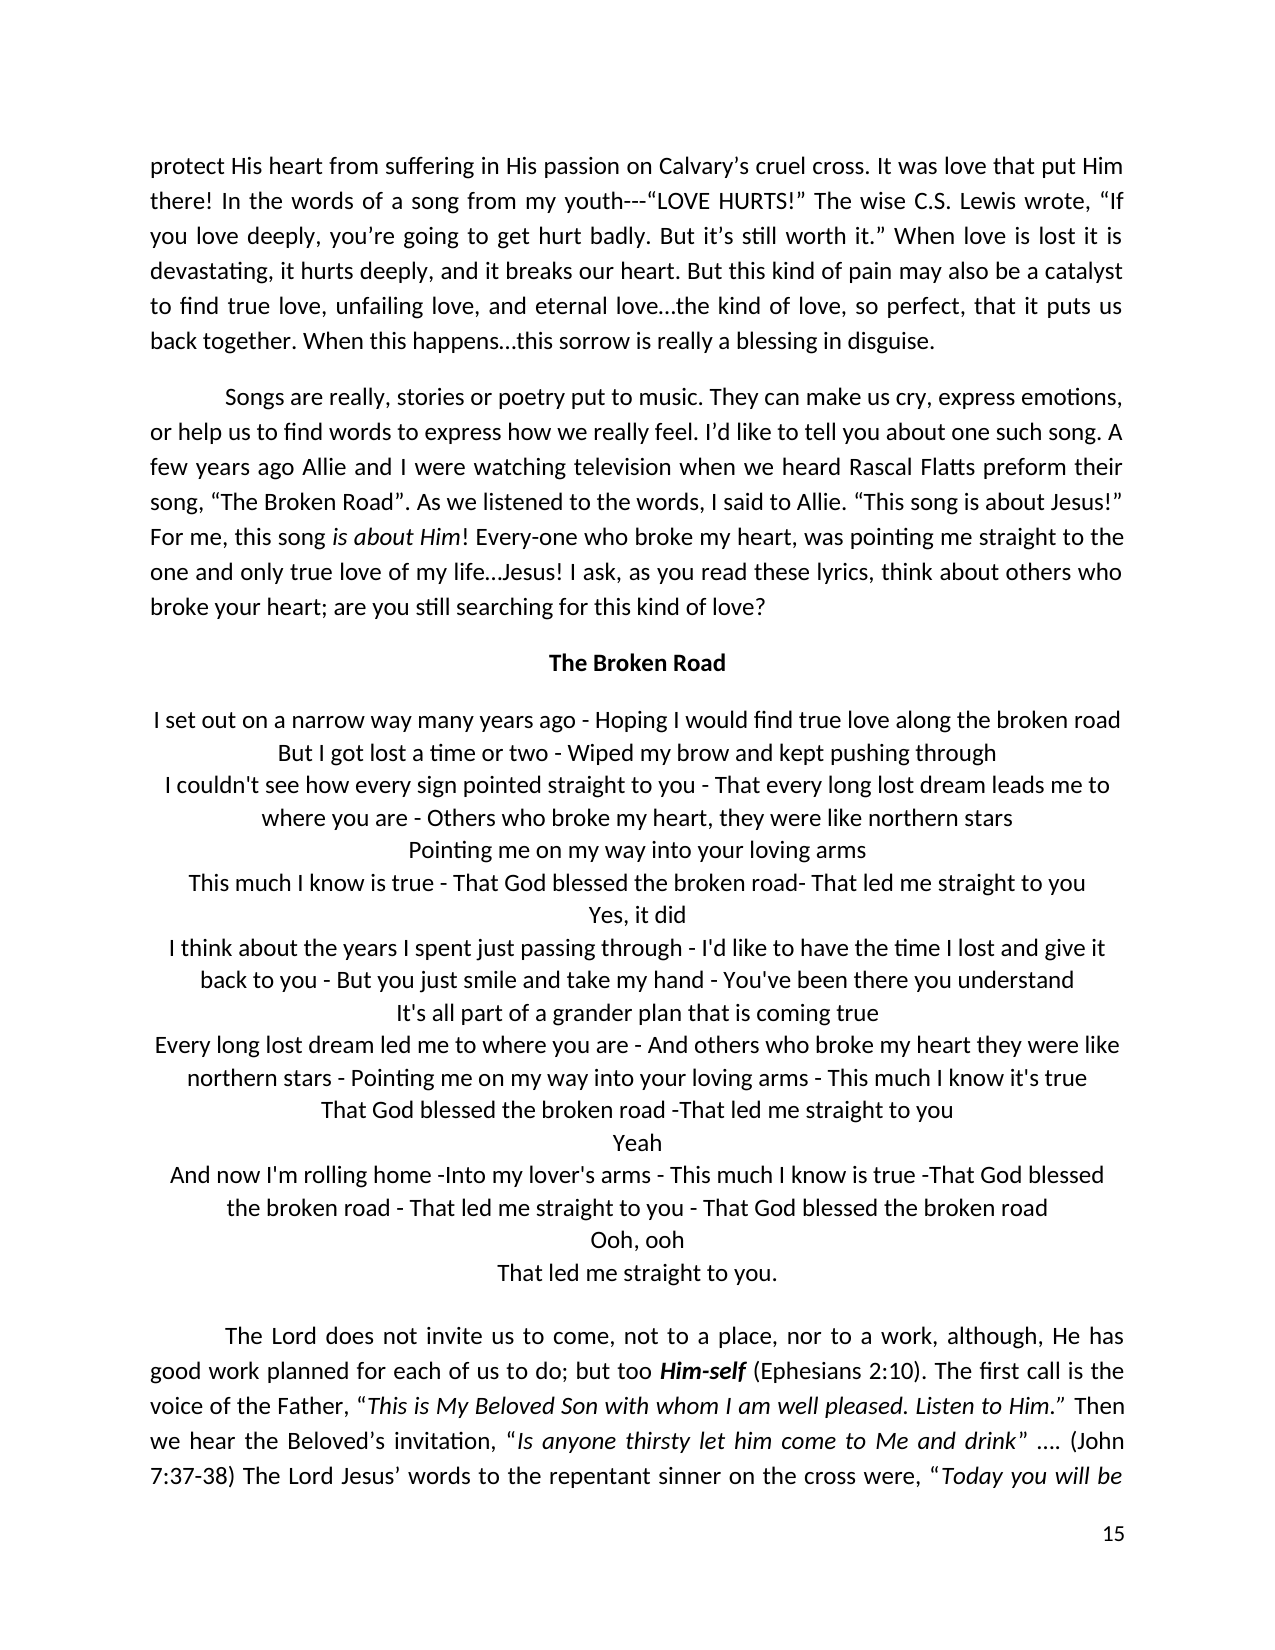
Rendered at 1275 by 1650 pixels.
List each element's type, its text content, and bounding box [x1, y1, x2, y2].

text Yeah [150, 1125, 1125, 1157]
text I set out on a narrow way many years ago - Hoping I would find true love along the broken road [150, 702, 1125, 735]
text That God blessed the broken road -That led me straight to you [150, 1092, 1125, 1125]
text Ooh, ooh [150, 1222, 1125, 1255]
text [150, 1320, 1125, 1491]
text Songs are really, stories or poetry put to music. They can make us cry, express emotions, or help us to find words to express how we really feel. I’d like to tell you about one such song. A few years ago Allie and I were watching television when we heard Rascal Flatts preform their song, “The Broken Road”. As we listened to the words, I said to Allie. “This song is about Jesus!” For me, this song is about Him! Every-one who broke my heart, was pointing me straight to the one and only true love of my life…Jesus! I ask, as you read these lyrics, think about others who broke your heart; are you still searching for this kind of love? [150, 381, 1125, 621]
text This much I know is true - That God blessed the broken road- That led me straight to you [150, 865, 1125, 897]
text Pointing me on my way into your loving arms [150, 832, 1125, 865]
text I think about the years I spent just passing through - I'd like to have the time I lost and give it back to you - But you just smile and take my hand - You've been there you understand [150, 930, 1125, 995]
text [150, 150, 1125, 356]
text It's all part of a grander plan that is coming true [150, 995, 1125, 1027]
text Yes, it did [150, 897, 1125, 930]
text Every long lost dream led me to where you are - And others who broke my heart they were like northern stars - Pointing me on my way into your loving arms - This much I know it's true [150, 1027, 1125, 1092]
text But I got lost a time or two - Wiped my brow and kept pushing through [150, 735, 1125, 767]
text The Broken Road [150, 647, 1125, 677]
text That led me straight to you. [150, 1255, 1125, 1287]
text And now I'm rolling home -Into my lover's arms - This much I know is true -That God blessed the broken road - That led me straight to you - That God blessed the broken road [150, 1157, 1125, 1222]
text I couldn't see how every sign pointed straight to you - That every long lost dream leads me to where you are - Others who broke my heart, they were like northern stars [150, 767, 1125, 832]
